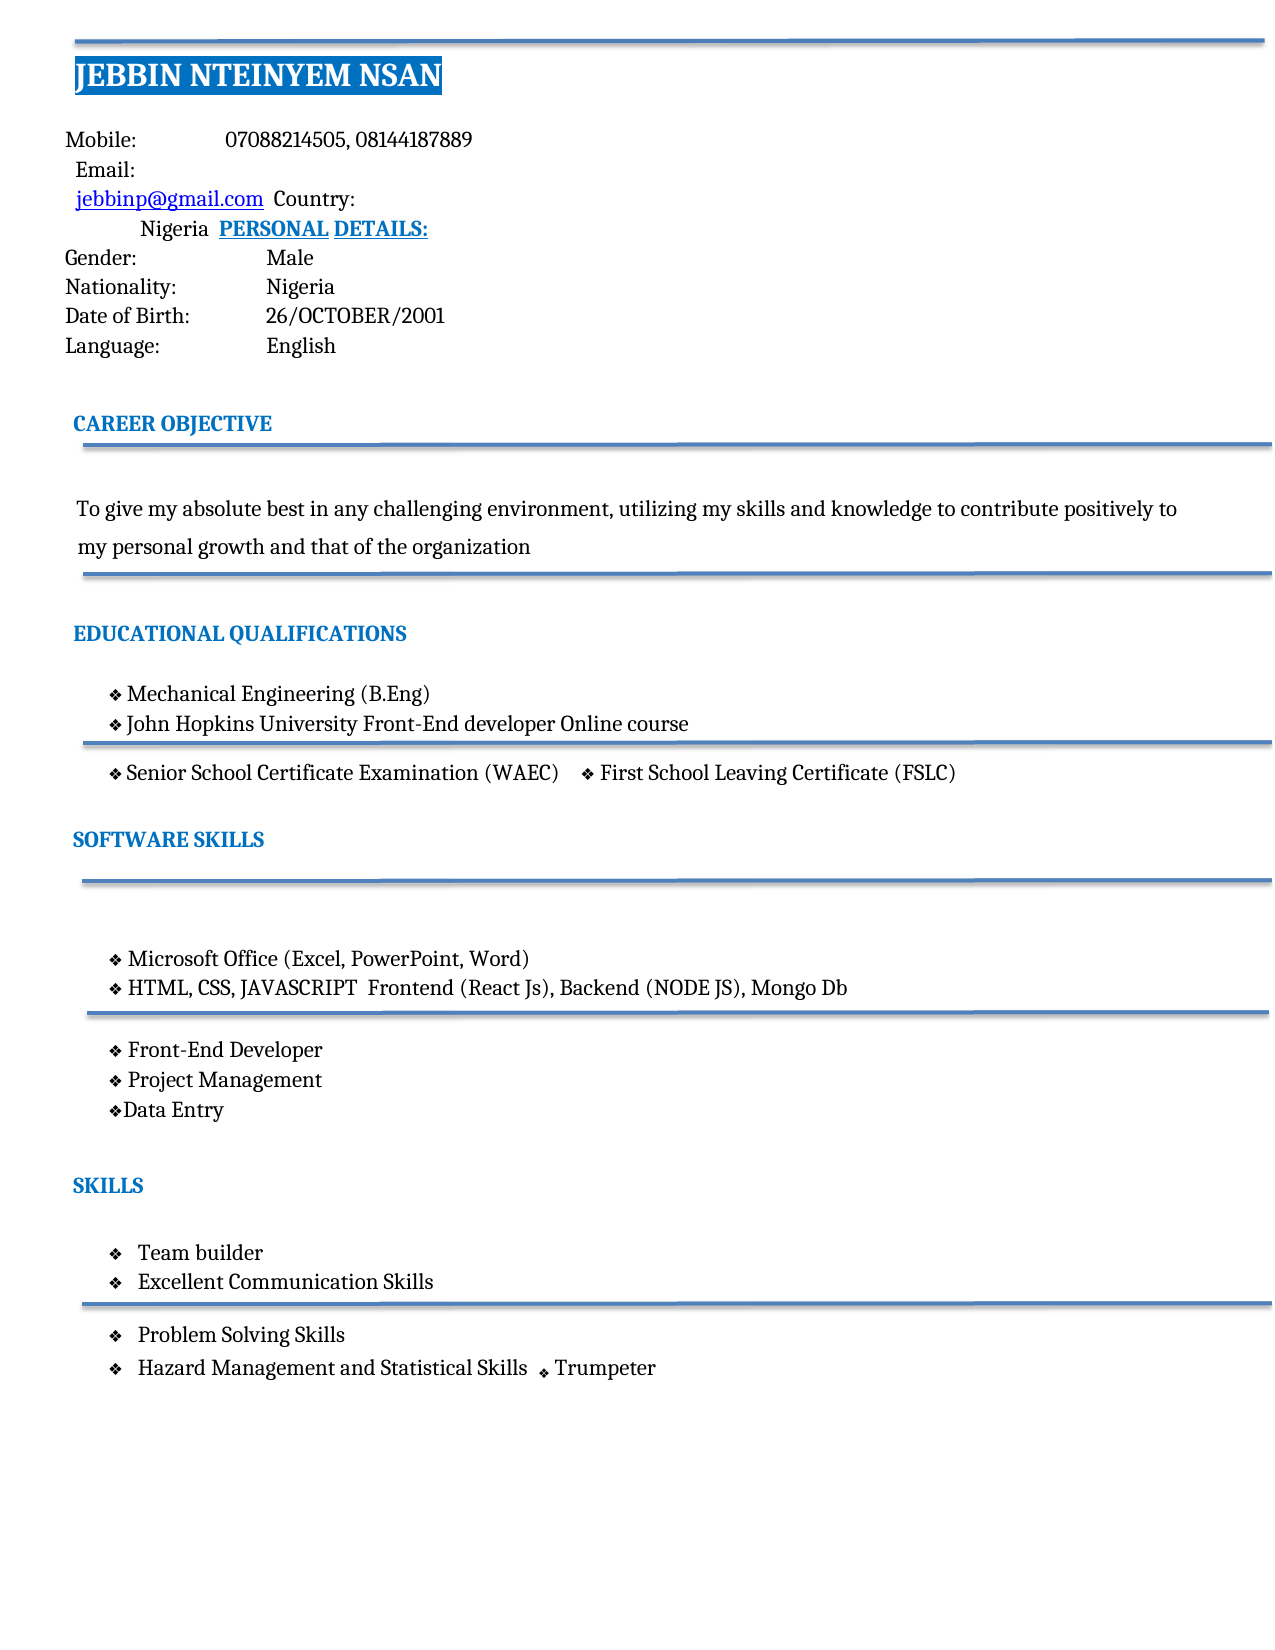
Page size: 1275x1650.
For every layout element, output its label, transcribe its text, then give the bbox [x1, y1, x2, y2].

picture [78, 738, 1273, 754]
picture [82, 1008, 1271, 1025]
list HTML, CSS, JAVASCRIPT Frontend (React Js), Backend (NODE JS), Mongo Db [108, 975, 1271, 1002]
text ❖Data Entry [108, 1096, 1271, 1123]
subtitle CAREER OBJECTIVE [73, 411, 1271, 437]
text JEBBIN NTEINYEM NSAN [75, 54, 1271, 95]
subtitle EDUCATIONAL QUALIFICATIONS [73, 620, 1271, 647]
text To give my absolute best in any challenging environment, utilizing my skills and knowledge to contribute positively to [76, 496, 1271, 523]
list Team builder [108, 1239, 1271, 1266]
text Mobile: 07088214505, 08144187889 [65, 127, 1271, 153]
table_cell 26/OCTOBER/2001 [266, 303, 472, 333]
list Front-End Developer [108, 1037, 1271, 1064]
list Problem Solving Skills [108, 1316, 1271, 1348]
table_cell Nigeria [266, 274, 472, 303]
list Project Management [108, 1067, 1271, 1093]
table_header Gender: [65, 245, 266, 273]
list Senior School Certificate Examination (WAEC) ❖ First School Leaving Certificate (FSLC) [108, 754, 1271, 786]
list John Hopkins University Front-End developer Online course [108, 711, 1271, 737]
subtitle SKILLS [73, 1173, 1271, 1199]
table_cell Date of Birth: [65, 303, 266, 333]
list Mechanical Engineering (B.Eng) [108, 681, 1271, 707]
picture [67, 34, 1273, 54]
list Hazard Management and Statistical Skills ❖ Trumpeter [108, 1351, 1271, 1382]
table_header Male [266, 245, 472, 273]
subtitle SOFTWARE SKILLS [73, 826, 1271, 853]
picture [78, 569, 1273, 586]
text Email: [75, 157, 1271, 183]
list Microsoft Office (Excel, PowerPoint, Word) [108, 946, 1271, 972]
picture [77, 1299, 1273, 1316]
table_cell English [266, 333, 472, 362]
text my personal growth and that of the organization [77, 534, 1271, 560]
picture [77, 876, 1273, 892]
table_cell Language: [65, 333, 266, 362]
text jebbinp@gmail.com Country: Nigeria PERSONAL DETAILS: [65, 186, 430, 242]
picture [78, 440, 1273, 457]
list Excellent Communication Skills [108, 1269, 1271, 1295]
table_cell Nationality: [65, 274, 266, 303]
